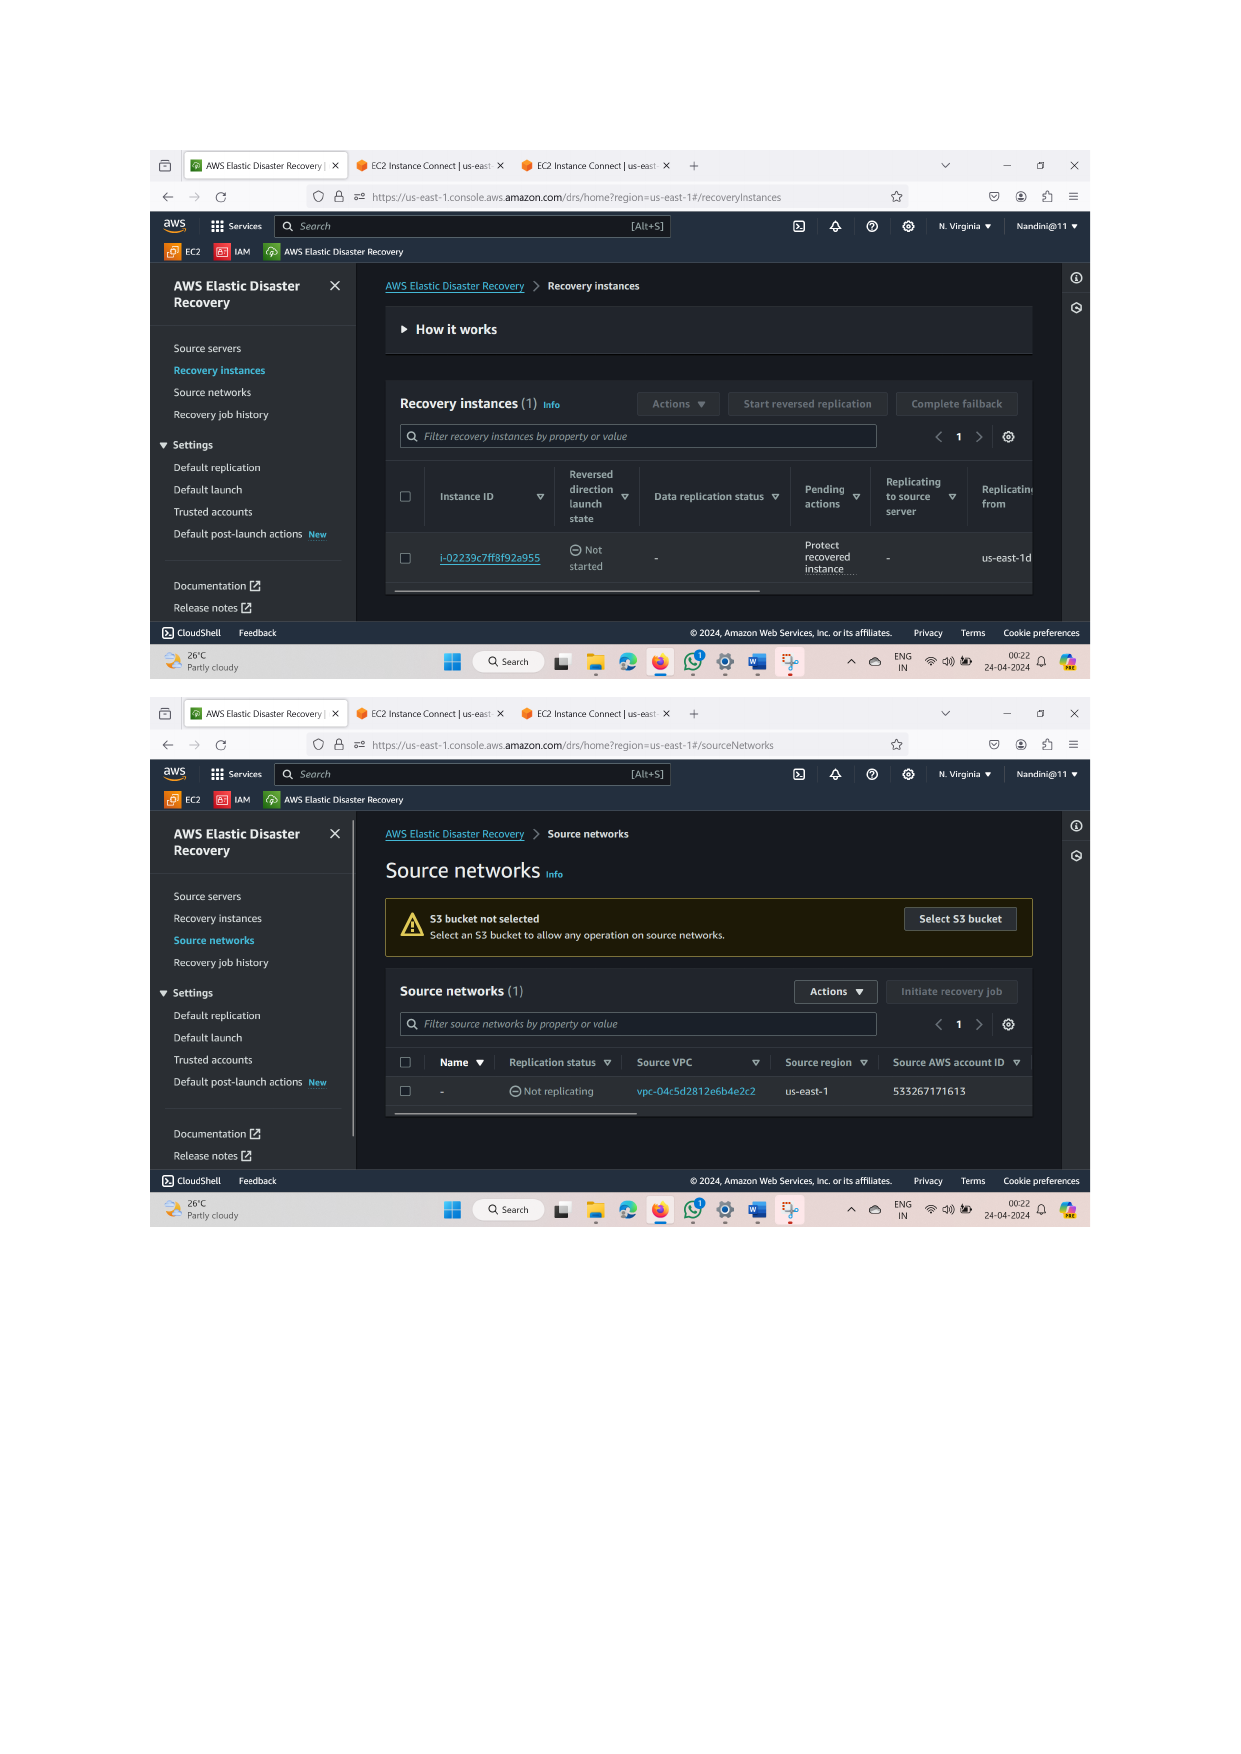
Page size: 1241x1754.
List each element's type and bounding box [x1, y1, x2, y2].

picture [150, 697, 1091, 1227]
picture [150, 150, 1091, 679]
